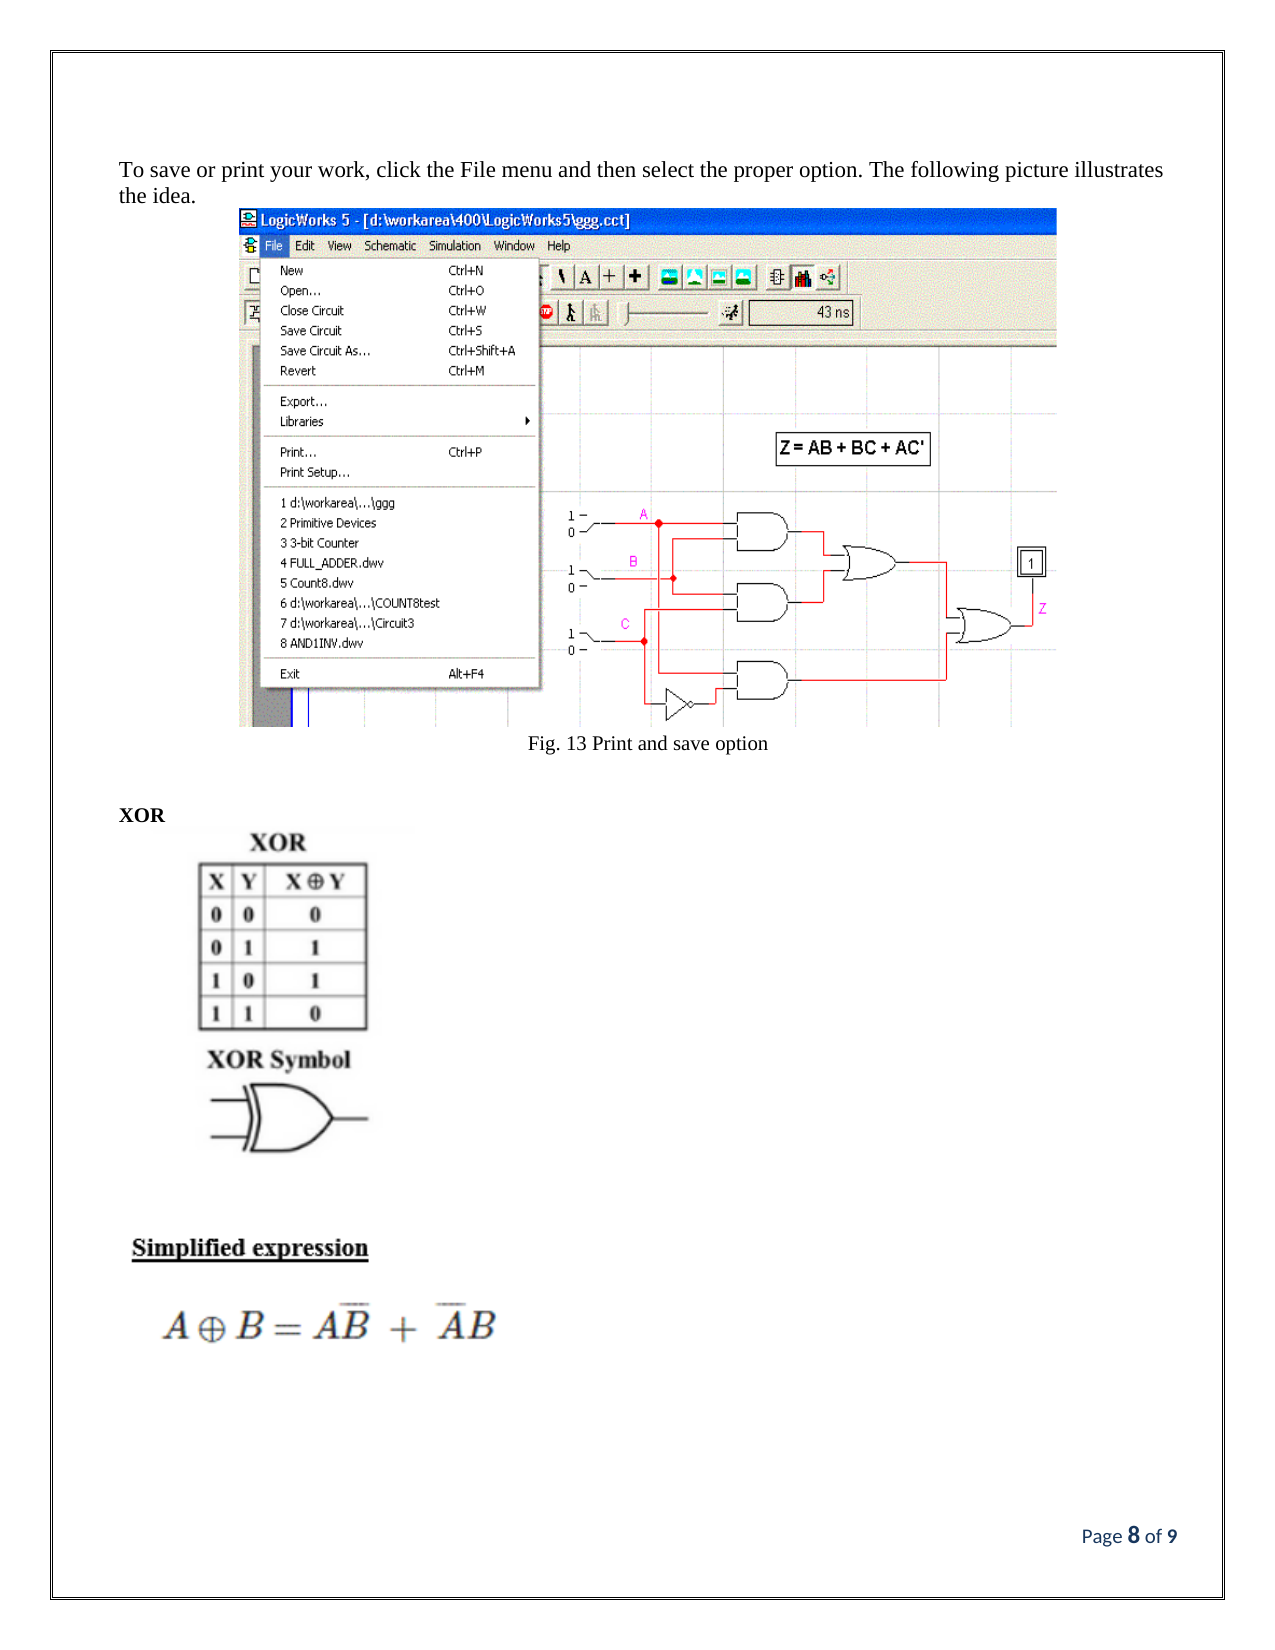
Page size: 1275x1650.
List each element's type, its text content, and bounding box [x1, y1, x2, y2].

picture [118, 826, 625, 1372]
text To save or print your work, click the File menu and then select the proper option. The following picture illustrates the idea. [119, 156, 1177, 209]
text Fig. 13 Print and save option [119, 731, 1177, 754]
picture [239, 208, 1057, 727]
text XOR [119, 803, 1177, 827]
